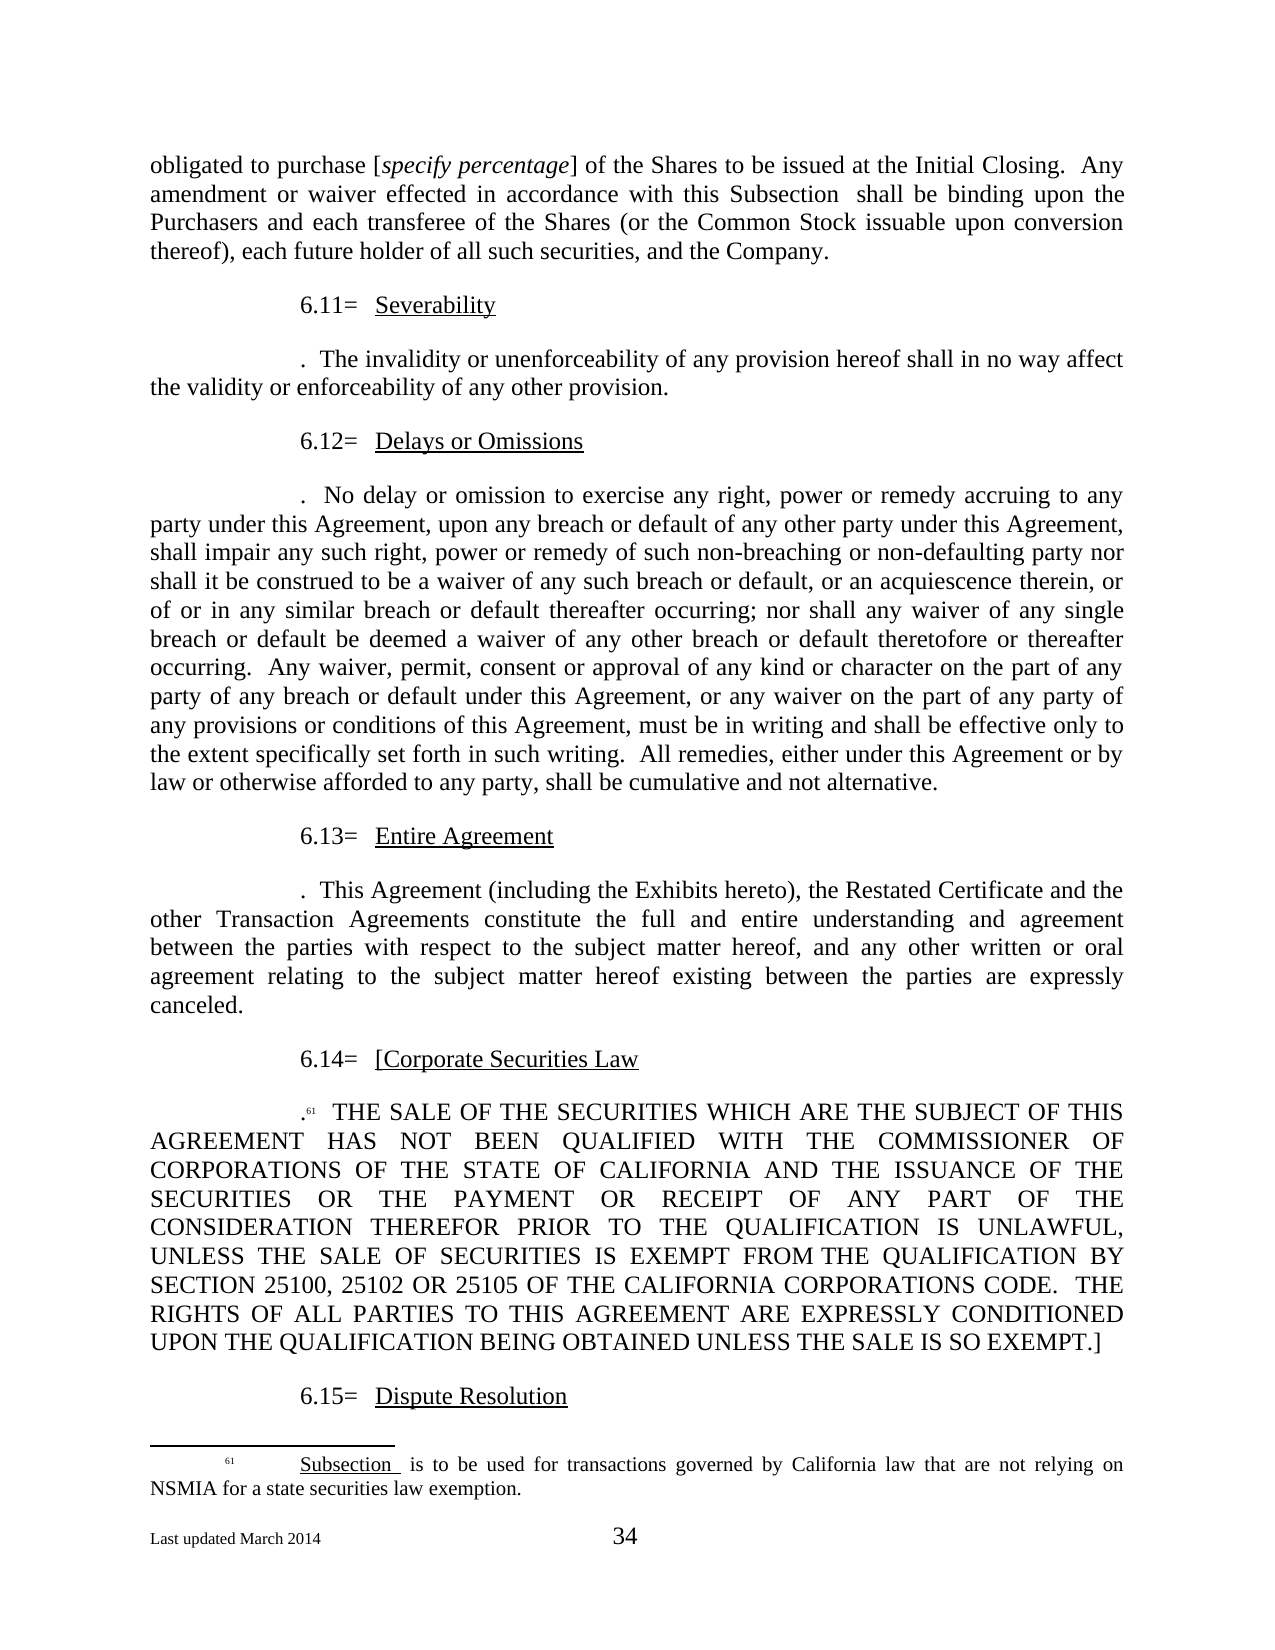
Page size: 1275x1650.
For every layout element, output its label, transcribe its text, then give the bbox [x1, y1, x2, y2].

subtitle 6.12= Delays or Omissions [150, 426, 1125, 455]
text . THE SALE OF THE SECURITIES WHICH ARE THE SUBJECT OF THIS AGREEMENT HAS NOT BEEN QUALIFIED WITH THE COMMISSIONER OF CORPORATIONS OF THE STATE OF CALIFORNIA AND THE ISSUANCE OF THE SECURITIES OR THE PAYMENT OR RECEIPT OF ANY PART OF THE CONSIDERATION THEREFOR PRIOR TO THE QUALIFICATION IS UNLAWFUL, UNLESS THE SALE OF SECURITIES IS EXEMPT FROM THE QUALIFICATION BY SECTION 25100, 25102 OR 25105 OF THE CALIFORNIA CORPORATIONS CODE. THE RIGHTS OF ALL PARTIES TO THIS AGREEMENT ARE EXPRESSLY CONDITIONED UPON THE QUALIFICATION BEING OBTAINED UNLESS THE SALE IS SO EXEMPT.] [150, 1097, 1125, 1356]
subtitle 6.13= Entire Agreement [150, 821, 1125, 850]
subtitle 6.15= Dispute Resolution [300, 1381, 1125, 1410]
text . This Agreement (including the Exhibits hereto), the Restated Certificate and the other Transaction Agreements constitute the full and entire understanding and agreement between the parties with respect to the subject matter hereof, and any other written or oral agreement relating to the subject matter hereof existing between the parties are expressly canceled. [150, 875, 1125, 1019]
text . No delay or omission to exercise any right, power or remedy accruing to any party under this Agreement, upon any breach or default of any other party under this Agreement, shall impair any such right, power or remedy of such non-breaching or non-defaulting party nor shall it be construed to be a waiver of any such breach or default, or an acquiescence therein, or of or in any similar breach or default thereafter occurring; nor shall any waiver of any single breach or default be deemed a waiver of any other breach or default theretofore or thereafter occurring. Any waiver, permit, consent or approval of any kind or character on the part of any party of any breach or default under this Agreement, or any waiver on the part of any party of any provisions or conditions of this Agreement, must be in writing and shall be effective only to the extent specifically set forth in such writing. All remedies, either under this Agreement or by law or otherwise afforded to any party, shall be cumulative and not alternative. [150, 480, 1125, 796]
text . The invalidity or unenforceability of any provision hereof shall in no way affect the validity or enforceability of any other provision. [150, 344, 1125, 401]
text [150, 150, 1125, 265]
subtitle 6.11= Severability [150, 290, 1125, 319]
subtitle 6.14= [Corporate Securities Law [150, 1044, 1125, 1072]
